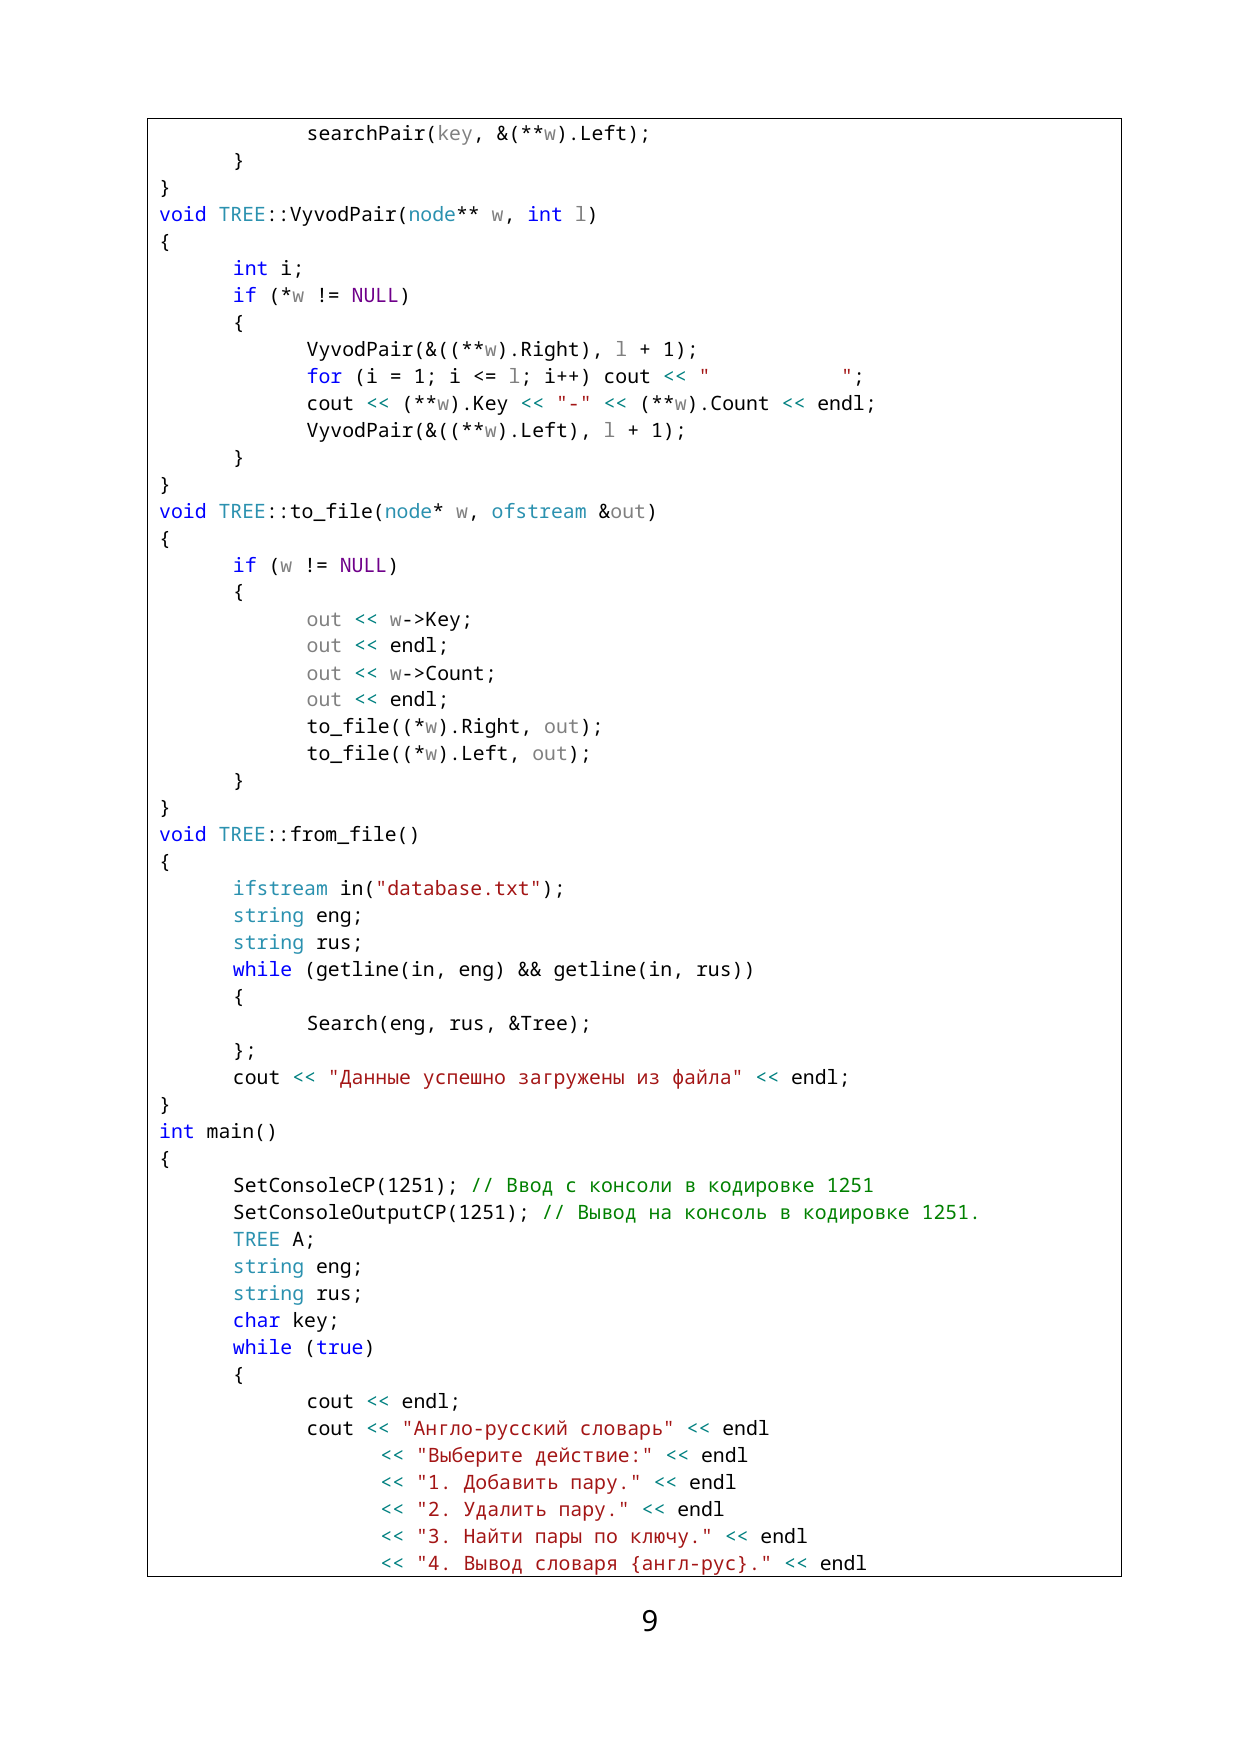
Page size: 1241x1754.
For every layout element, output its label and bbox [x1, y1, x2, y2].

table_header [148, 119, 1121, 1576]
